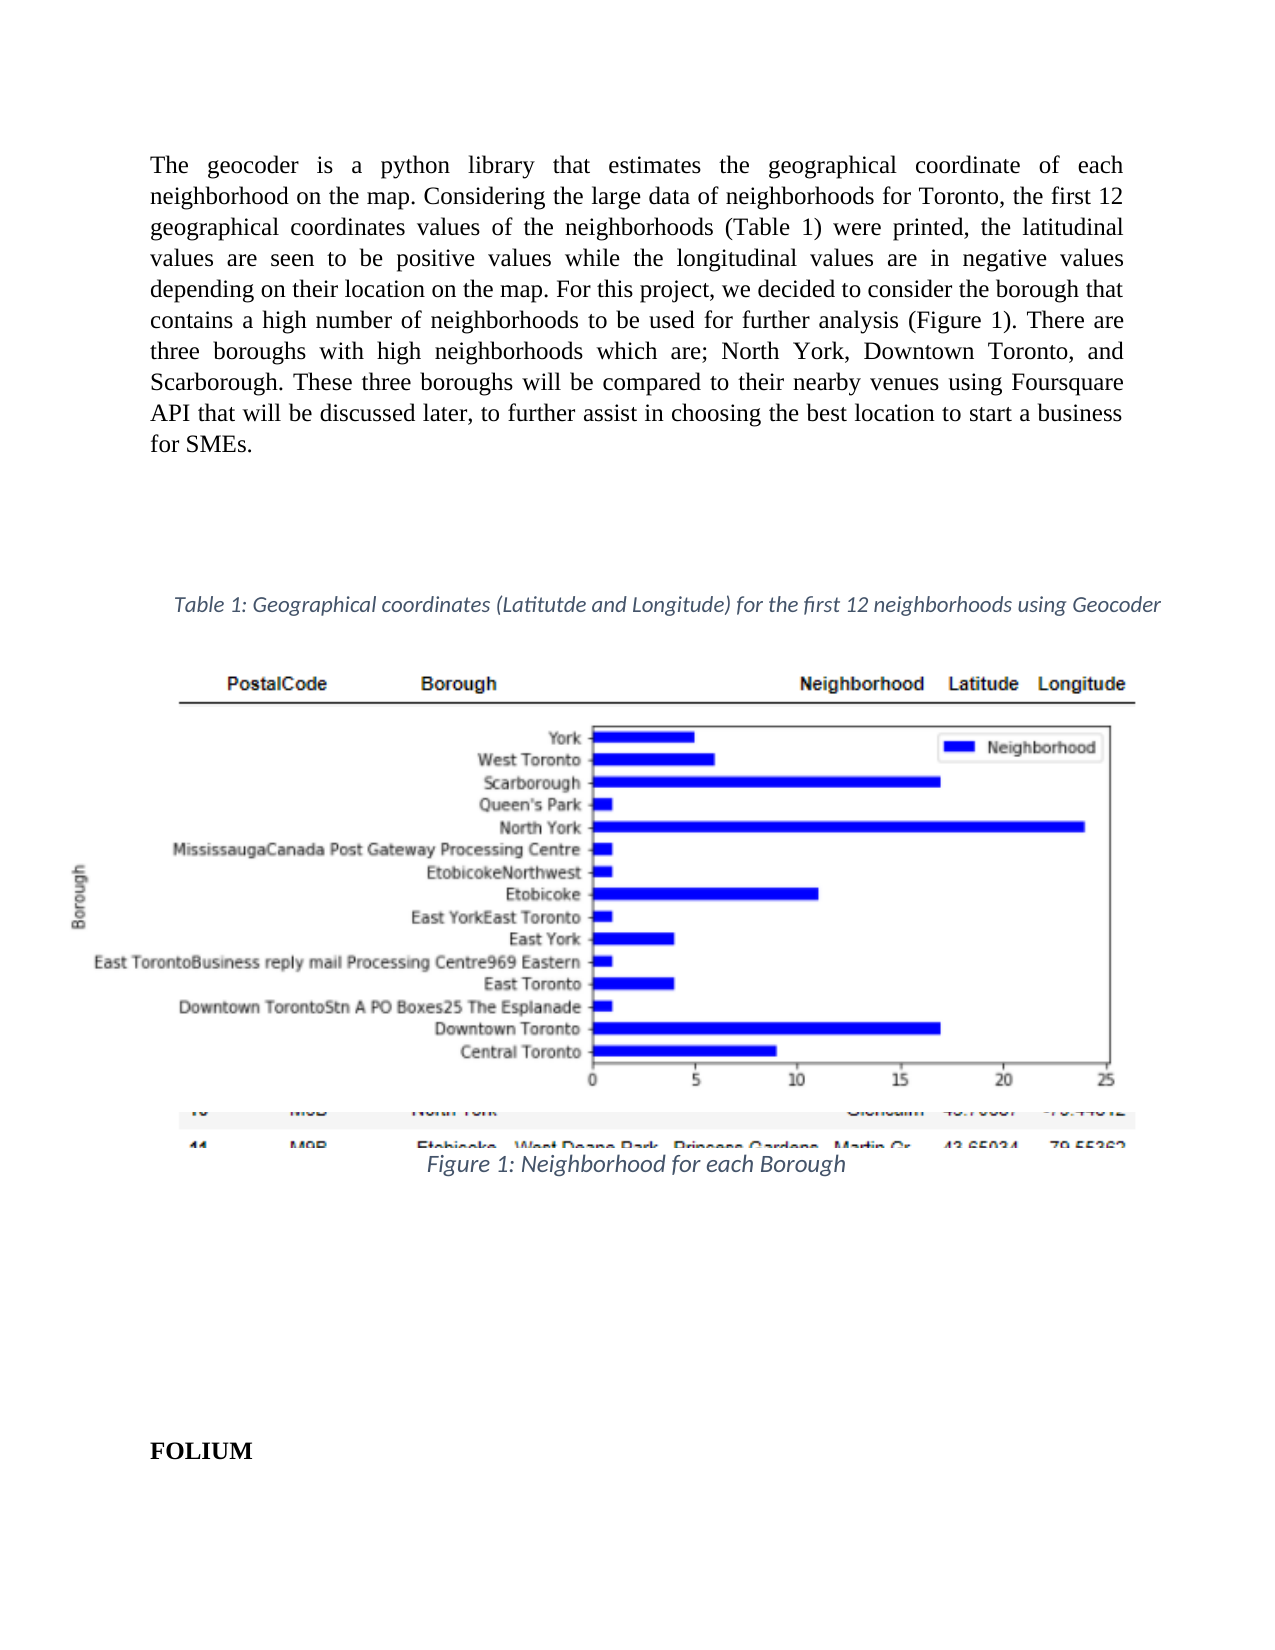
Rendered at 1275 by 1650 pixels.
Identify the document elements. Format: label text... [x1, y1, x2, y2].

text FOLIUM [150, 1436, 1125, 1465]
picture [10, 666, 1174, 1148]
text The geocoder is a python library that estimates the geographical coordinate of each neighborhood on the map. Considering the large data of neighborhoods for Toronto, the first 12 geographical coordinates values of the neighborhoods (Table 1) were printed, the latitudinal values are seen to be positive values while the longitudinal values are in negative values depending on their location on the map. For this project, we decided to consider the borough that contains a high number of neighborhoods to be used for further analysis (Figure 1). There are three boroughs with high neighborhoods which are; North York, Downtown Toronto, and Scarborough. These three boroughs will be compared to their nearby venues using Foursquare API that will be discussed later, to further assist in choosing the best location to start a business for SMEs. [150, 150, 1125, 458]
